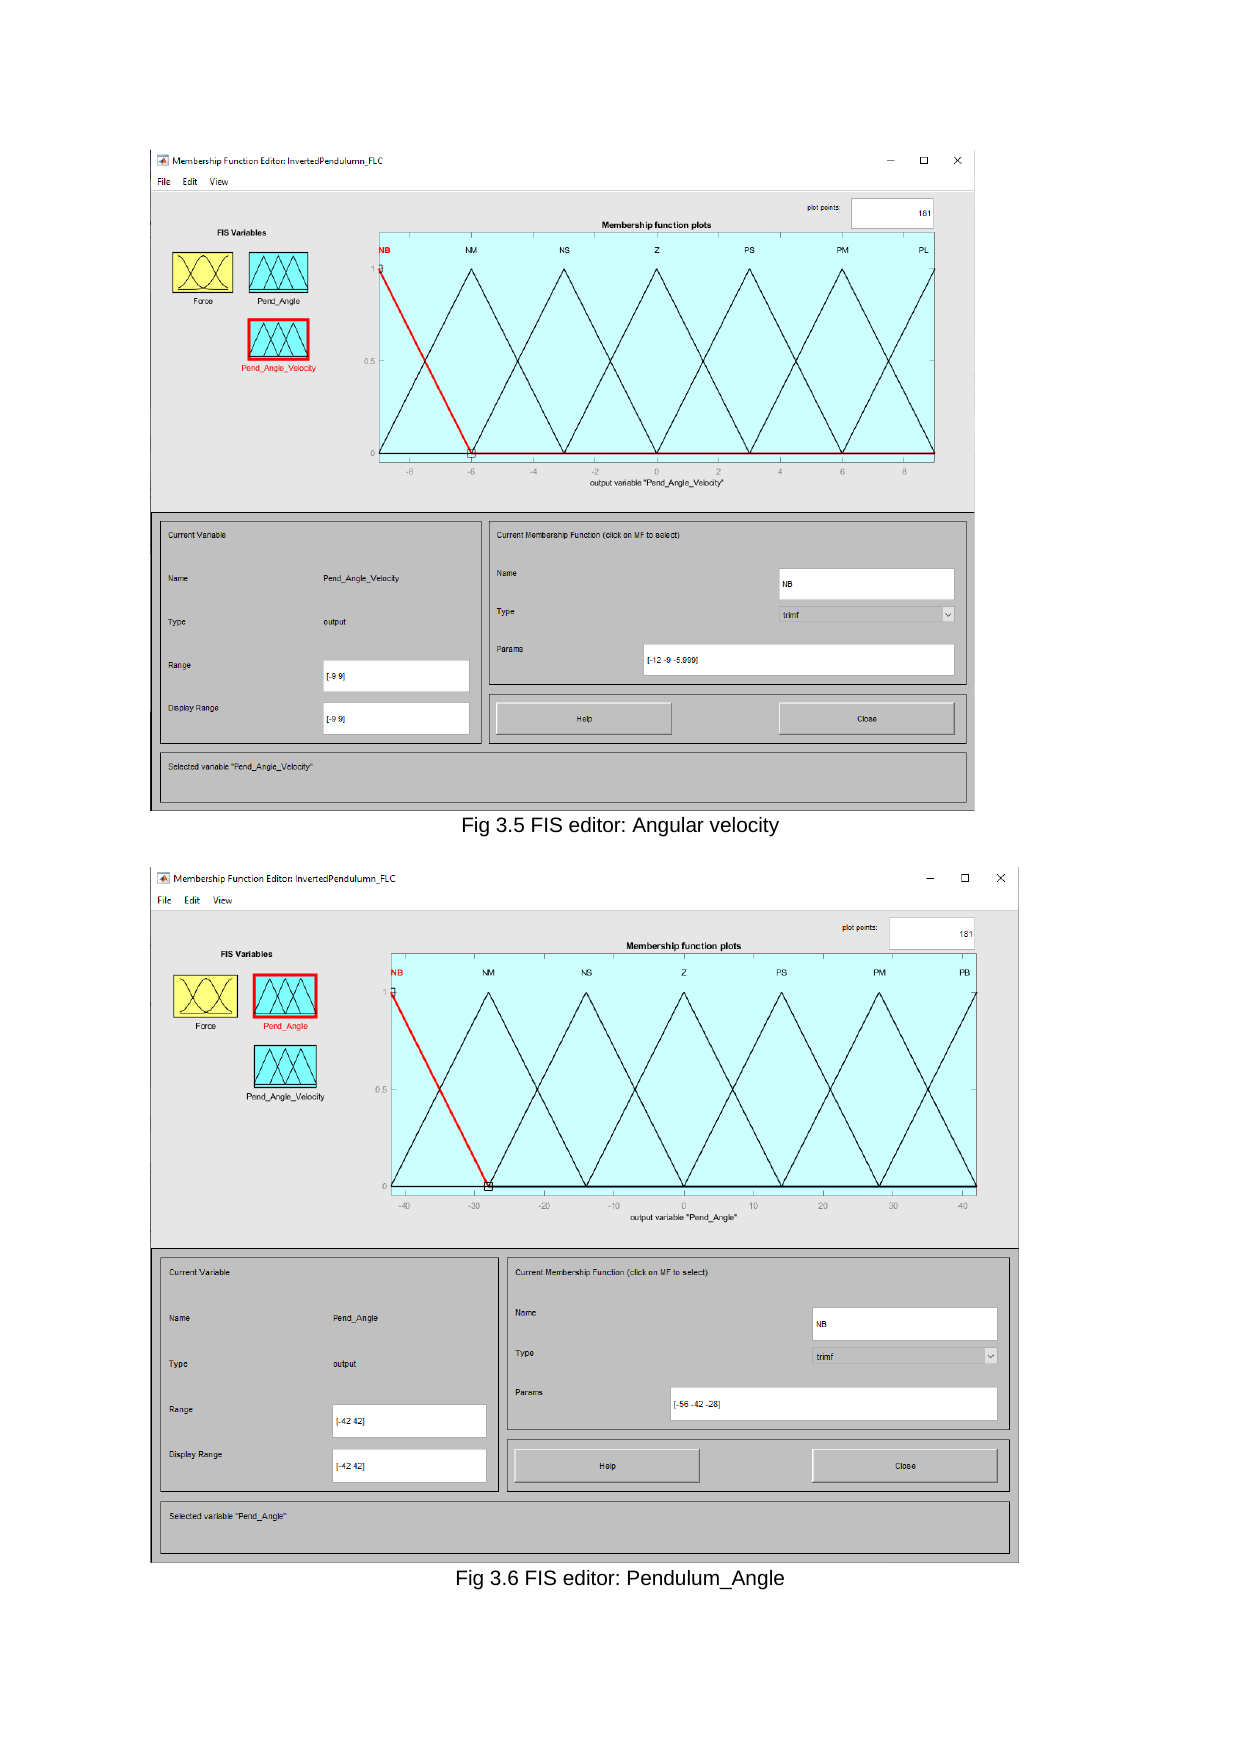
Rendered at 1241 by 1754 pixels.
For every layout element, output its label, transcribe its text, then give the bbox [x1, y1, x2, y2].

picture [150, 150, 975, 811]
picture [150, 867, 1019, 1563]
text Fig 3.6 FIS editor: Pendulum_Angle [150, 1566, 1090, 1590]
text Fig 3.5 FIS editor: Angular velocity [150, 813, 1090, 837]
